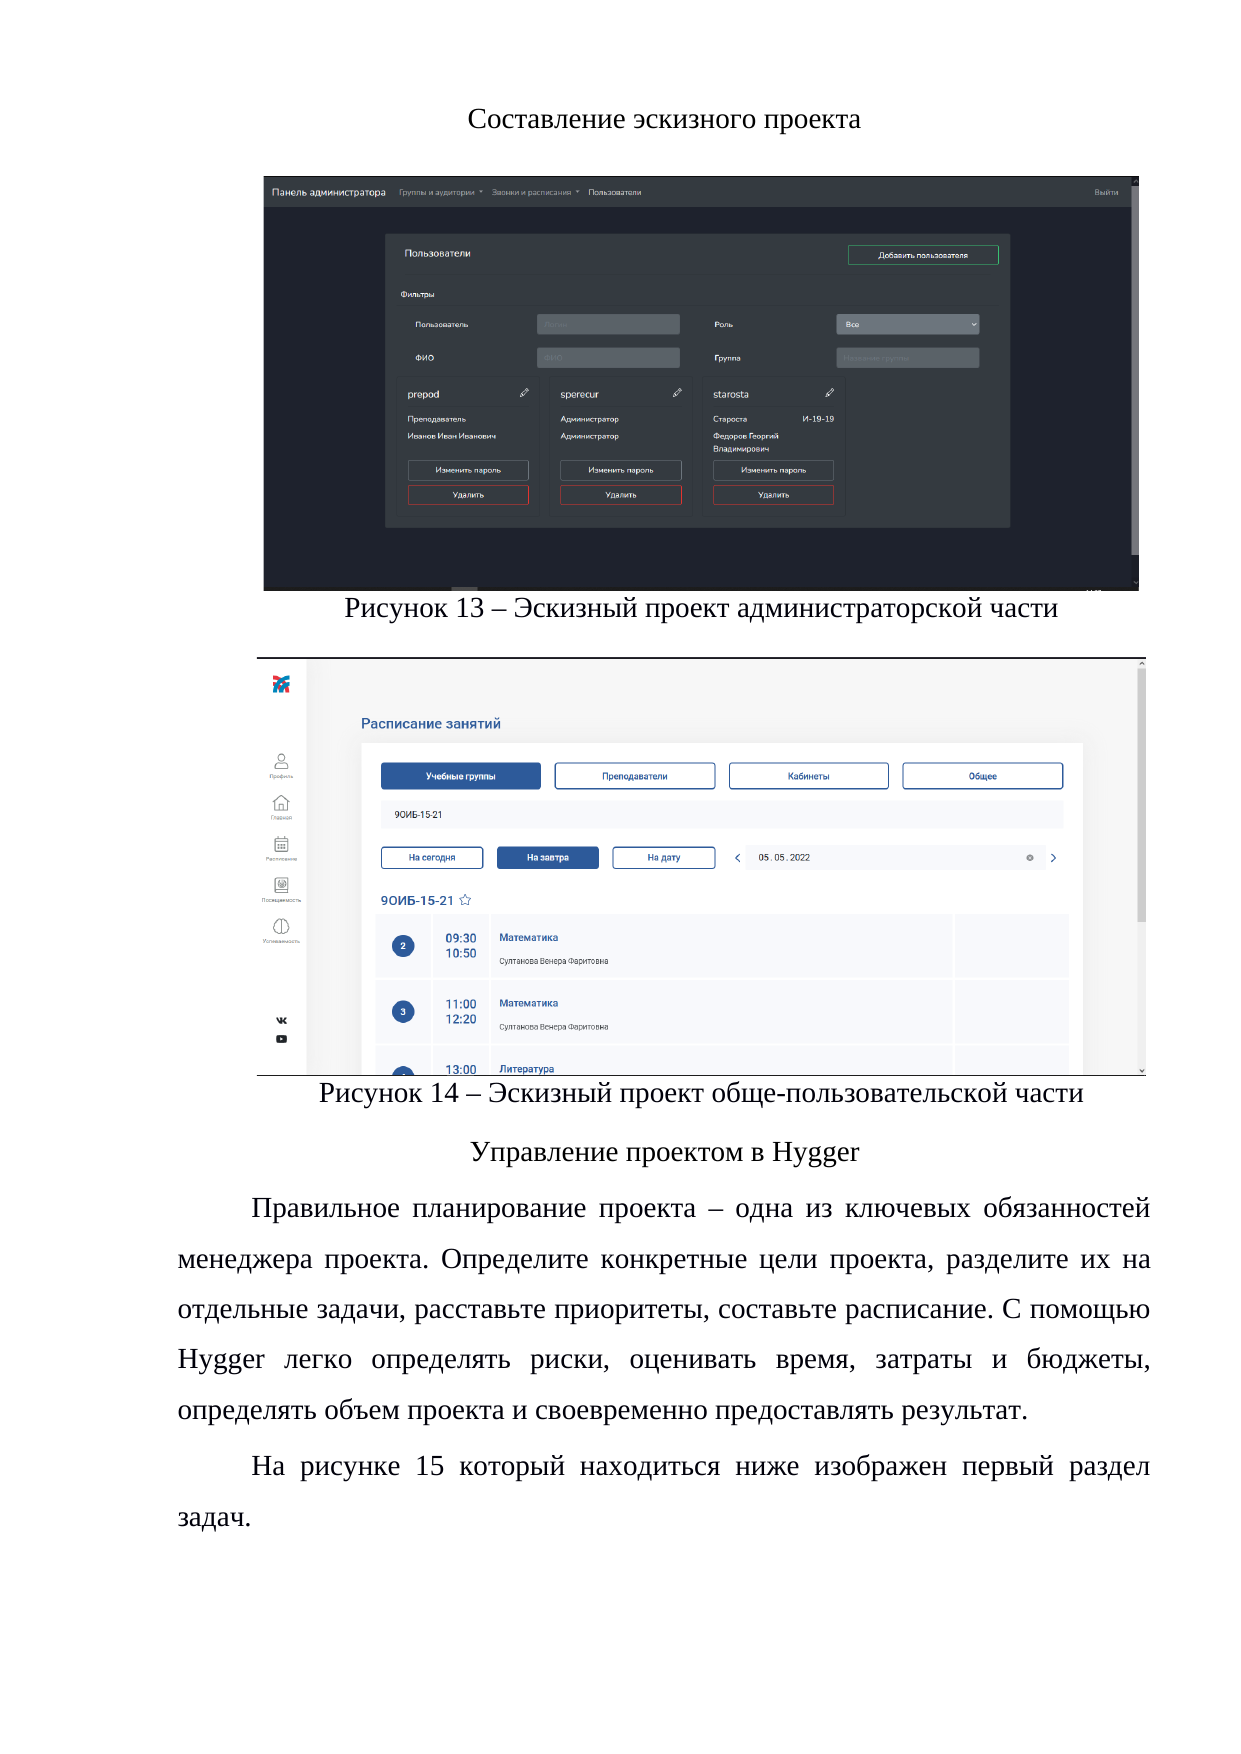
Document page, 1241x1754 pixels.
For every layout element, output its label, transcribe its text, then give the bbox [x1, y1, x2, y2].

text На рисунке 15 который находиться ниже изображен первый раздел задач. [177, 1448, 1152, 1532]
picture [263, 176, 1139, 591]
text Правильное планирование проекта – одна из ключевых обязанностей менеджера проекта. Определите конкретные цели проекта, разделите их на отдельные задачи, расставьте приоритеты, составьте расписание. С помощью Hygger легко определять риски, оценивать время, затраты и бюджеты, определять объем проекта и своевременно предоставлять результат. [177, 1191, 1152, 1425]
text Рисунок 13 – Эскизный проект администраторской части [177, 590, 1152, 624]
subtitle Составление эскизного проекта [177, 101, 1152, 135]
picture [256, 657, 1146, 1076]
text Рисунок 14 – Эскизный проект обще-пользовательской части [177, 1076, 1152, 1109]
subtitle Управление проектом в Hygger [177, 1134, 1152, 1168]
